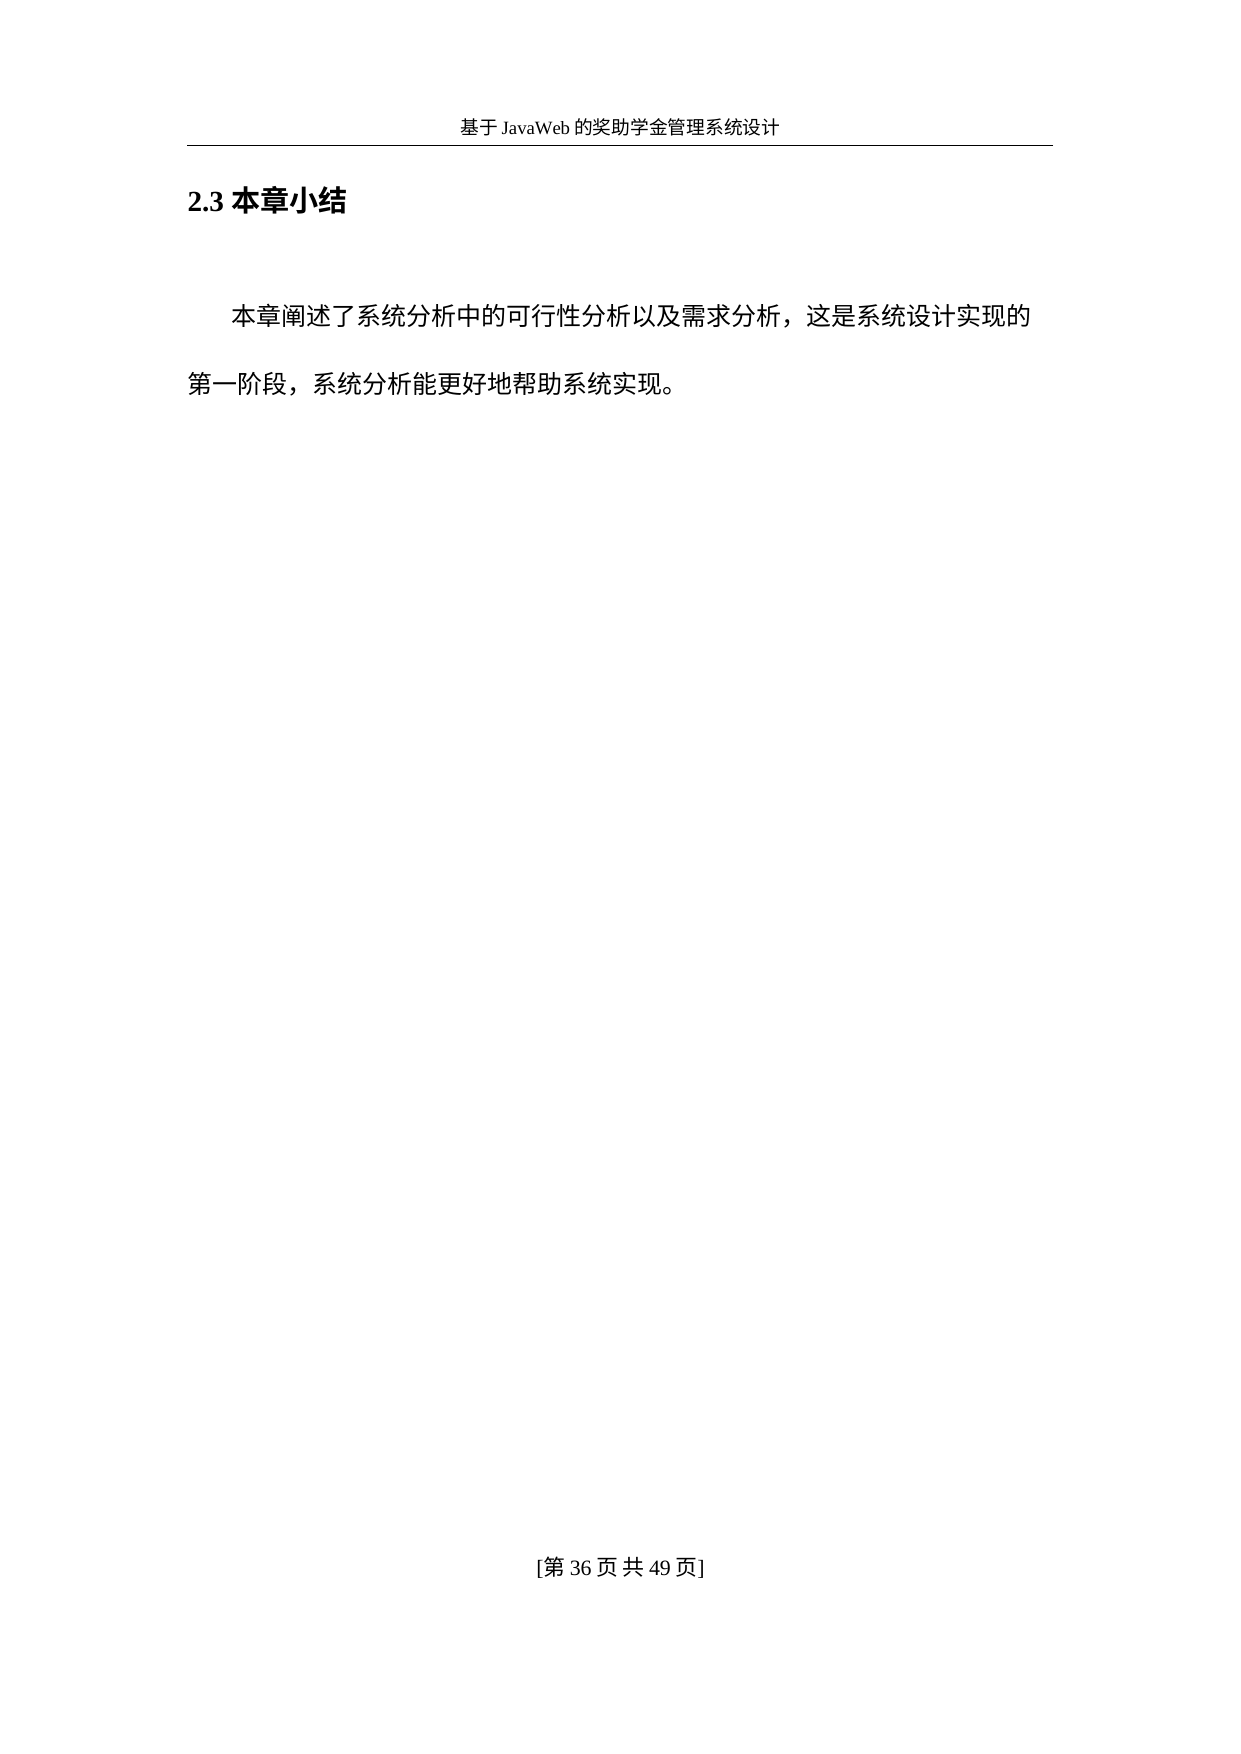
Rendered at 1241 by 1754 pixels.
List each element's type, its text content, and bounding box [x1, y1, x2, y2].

subtitle 2.3 本章小结 [187, 165, 1053, 233]
text 本章阐述了系统分析中的可行性分析以及需求分析，这是系统设计实现的第一阶段，系统分析能更好地帮助系统实现。 [187, 281, 1053, 417]
